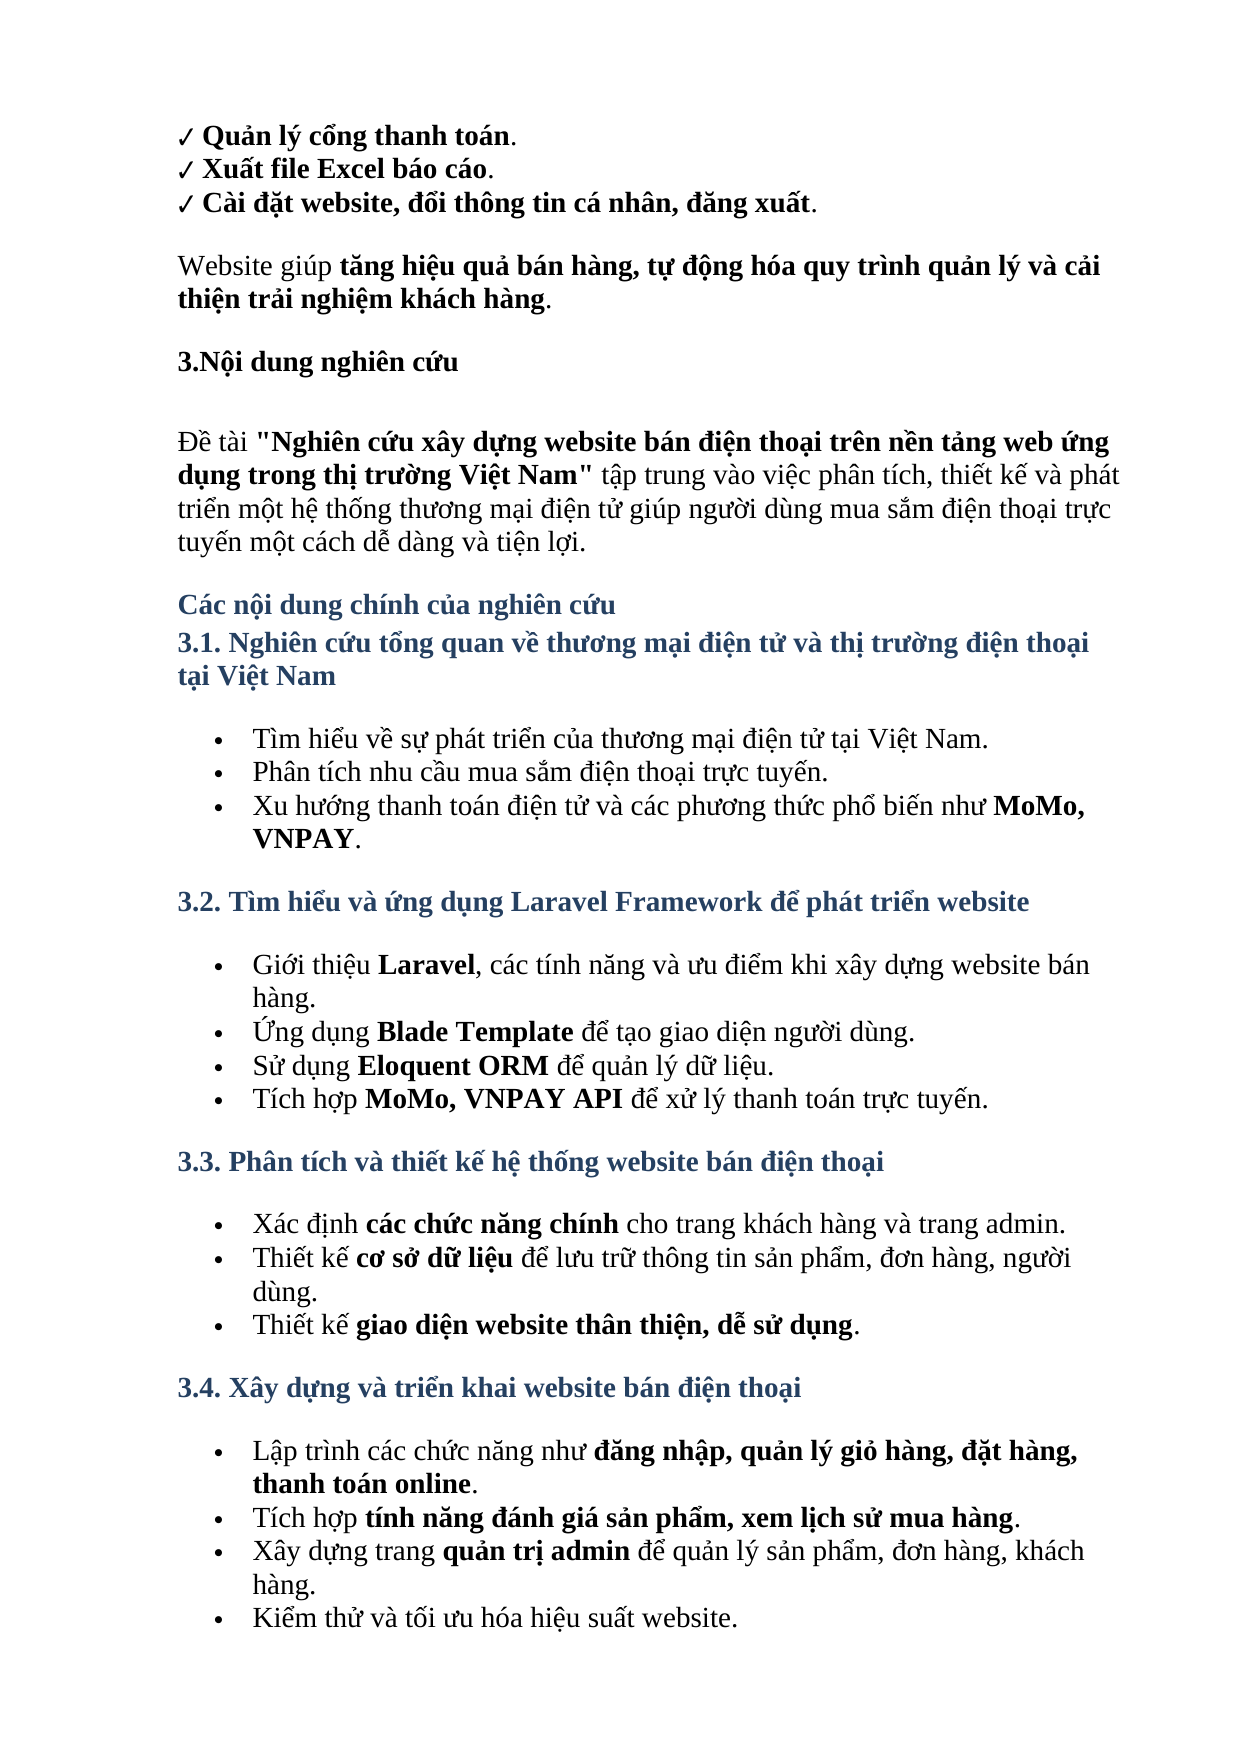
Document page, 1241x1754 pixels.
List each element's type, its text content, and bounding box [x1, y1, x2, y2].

subtitle Các nội dung chính của nghiên cứu [177, 587, 1122, 621]
list Phân tích nhu cầu mua sắm điện thoại trực tuyến. [215, 754, 1122, 788]
list Giới thiệu Laravel, các tính năng và ưu điểm khi xây dựng website bán hàng. [215, 947, 1122, 1014]
text Website giúp tăng hiệu quả bán hàng, tự động hóa quy trình quản lý và cải thiện trải nghiệm khách hàng. [177, 248, 1122, 315]
subtitle 3.3. Phân tích và thiết kế hệ thống website bán điện thoại [177, 1144, 1122, 1177]
subtitle 3.1. Nghiên cứu tổng quan về thương mại điện tử và thị trường điện thoại tại Việt Nam [177, 625, 1122, 692]
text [177, 118, 1122, 219]
list Xây dựng trang quản trị admin để quản lý sản phẩm, đơn hàng, khách hàng. [215, 1533, 1122, 1600]
list Tích hợp MoMo, VNPAY API để xử lý thanh toán trực tuyến. [215, 1081, 1122, 1115]
list Tìm hiểu về sự phát triển của thương mại điện tử tại Việt Nam. [215, 721, 1122, 754]
list Thiết kế cơ sở dữ liệu để lưu trữ thông tin sản phẩm, đơn hàng, người dùng. [215, 1240, 1122, 1307]
list Xác định các chức năng chính cho trang khách hàng và trang admin. [215, 1207, 1122, 1240]
list Lập trình các chức năng như đăng nhập, quản lý giỏ hàng, đặt hàng, thanh toán online. [215, 1433, 1122, 1500]
text Đề tài "Nghiên cứu xây dựng website bán điện thoại trên nền tảng web ứng dụng trong thị trường Việt Nam" tập trung vào việc phân tích, thiết kế và phát triển một hệ thống thương mại điện tử giúp người dùng mua sắm điện thoại trực tuyến một cách dễ dàng và tiện lợi. [177, 424, 1122, 558]
list Thiết kế giao diện website thân thiện, dễ sử dụng. [215, 1307, 1122, 1341]
list Ứng dụng Blade Template để tạo giao diện người dùng. [215, 1014, 1122, 1048]
list Sử dụng Eloquent ORM để quản lý dữ liệu. [215, 1048, 1122, 1081]
list Tích hợp tính năng đánh giá sản phẩm, xem lịch sử mua hàng. [215, 1500, 1122, 1533]
subtitle 3.4. Xây dựng và triển khai website bán điện thoại [177, 1370, 1122, 1403]
list Xu hướng thanh toán điện tử và các phương thức phổ biến như MoMo, VNPAY. [215, 788, 1122, 855]
list Kiểm thử và tối ưu hóa hiệu suất website. [215, 1600, 1122, 1634]
subtitle 3.2. Tìm hiểu và ứng dụng Laravel Framework để phát triển website [177, 884, 1122, 918]
text 3.Nội dung nghiên cứu [177, 344, 1122, 378]
